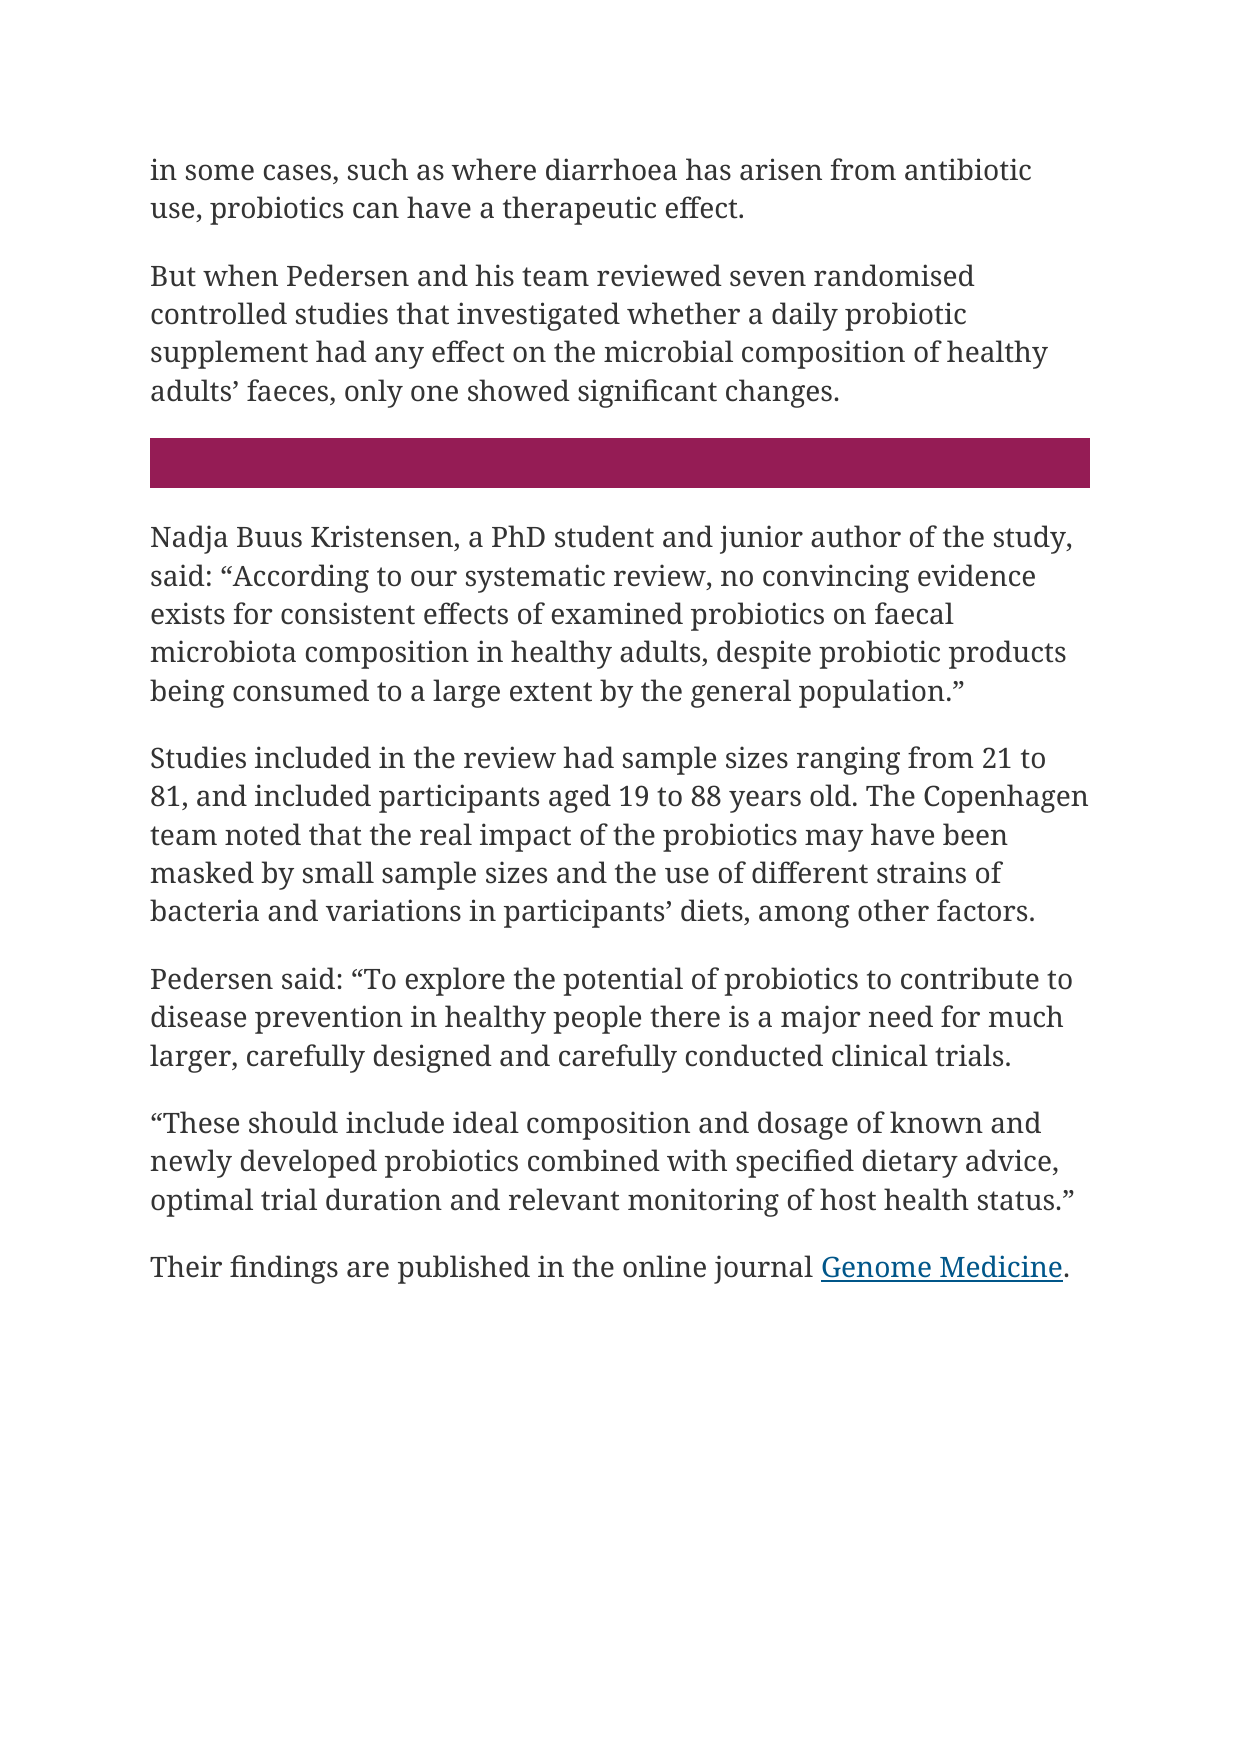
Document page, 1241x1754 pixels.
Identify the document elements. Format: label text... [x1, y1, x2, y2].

text Their findings are published in the online journal Genome Medicine. [150, 1248, 1090, 1286]
text But when Pedersen and his team reviewed seven randomised controlled studies that investigated whether a daily probiotic supplement had any effect on the microbial composition of healthy adults’ faeces, only one showed significant changes. [150, 256, 1090, 409]
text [150, 150, 1090, 227]
text Studies included in the review had sample sizes ranging from 21 to 81, and included participants aged 19 to 88 years old. The Copenhagen team noted that the real impact of the probiotics may have been masked by small sample sizes and the use of different strains of bacteria and variations in participants’ diets, among other factors. [150, 738, 1090, 930]
text “These should include ideal composition and dosage of known and newly developed probiotics combined with specified dietary advice, optimal trial duration and relevant monitoring of host health status.” [150, 1103, 1090, 1218]
text Nadja Buus Kristensen, a PhD student and junior author of the study, said: “According to our systematic review, no convincing evidence exists for consistent effects of examined probiotics on faecal microbiota composition in healthy adults, despite probiotic products being consumed to a large extent by the general population.” [150, 518, 1090, 709]
text Pedersen said: “To explore the potential of probiotics to contribute to disease prevention in healthy people there is a major need for much larger, carefully designed and carefully conducted clinical trials. [150, 959, 1090, 1074]
